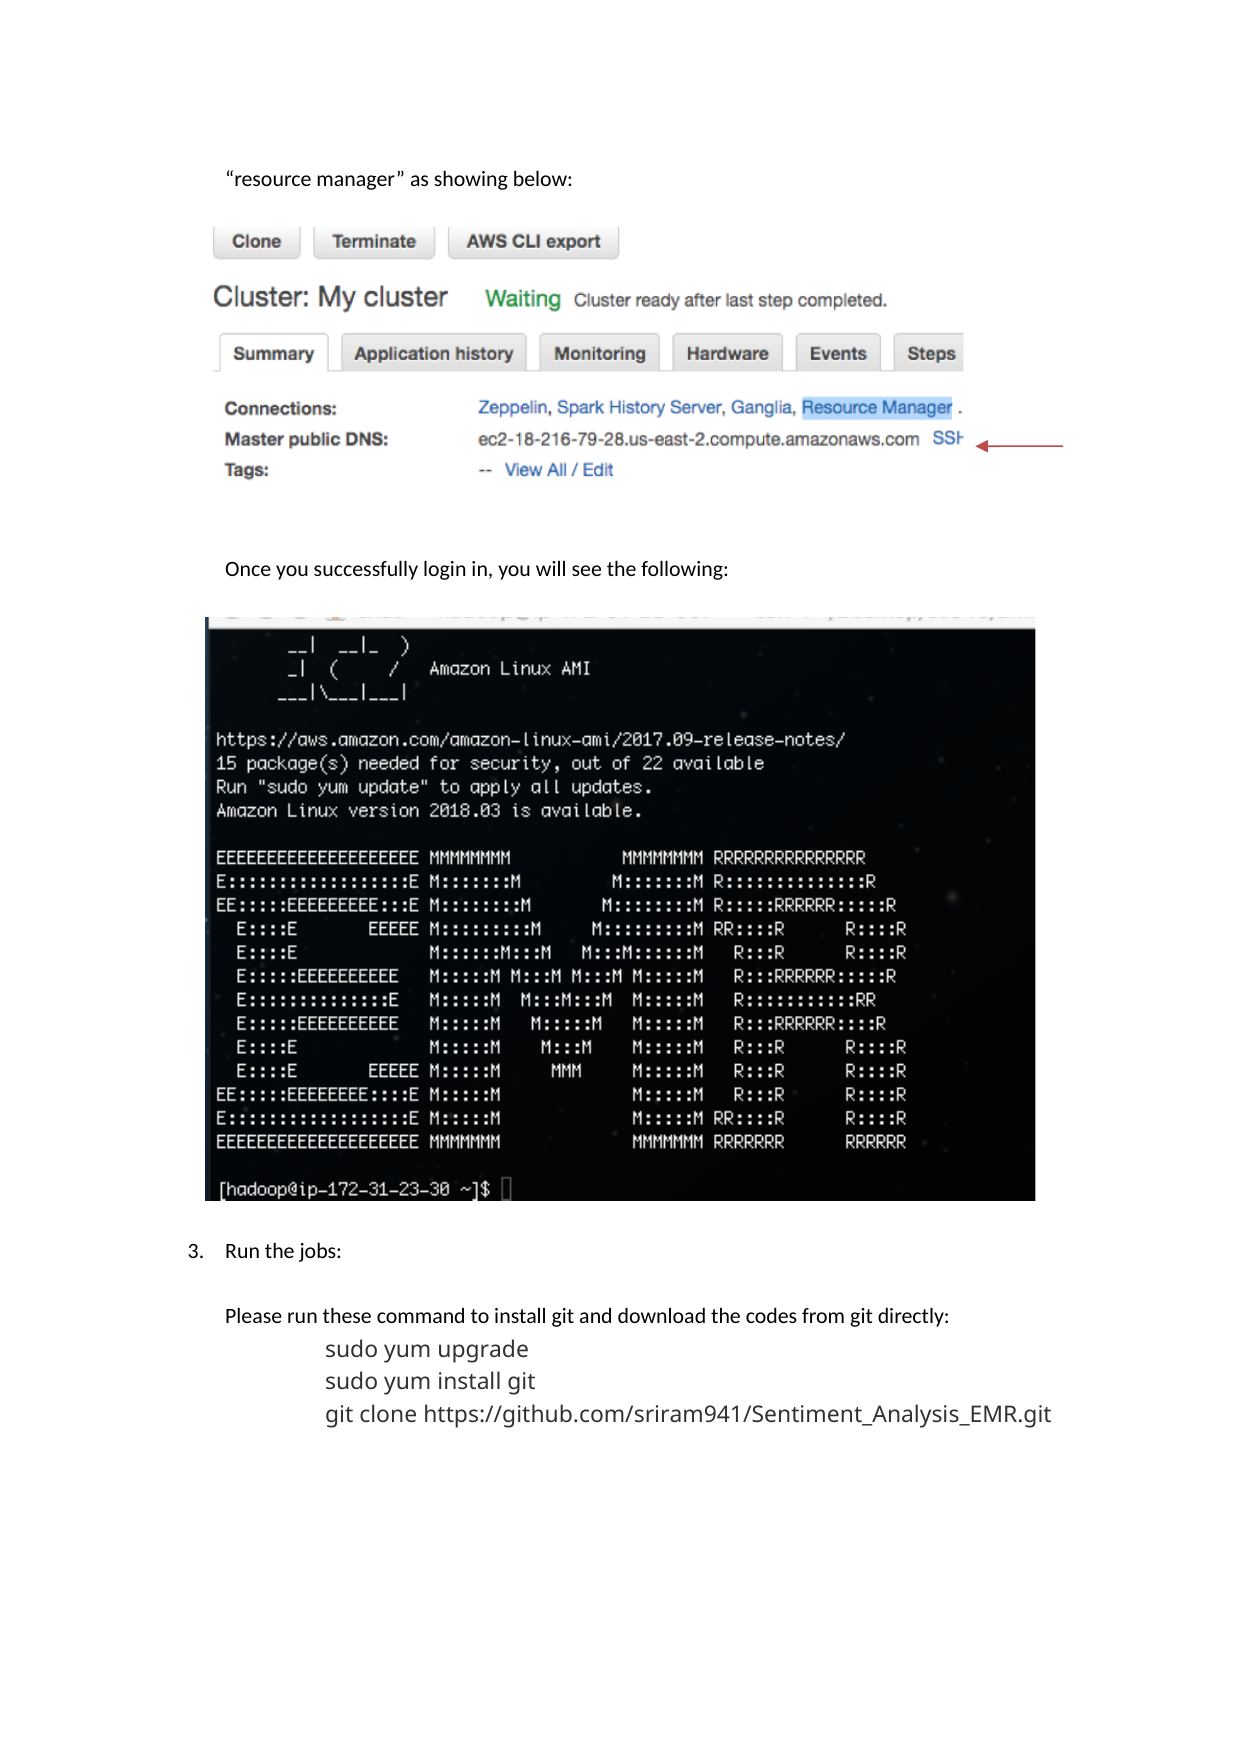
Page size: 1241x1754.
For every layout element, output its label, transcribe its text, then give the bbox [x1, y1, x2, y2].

list Run the jobs: [187, 1234, 1090, 1267]
picture [205, 617, 1036, 1201]
text sudo yum upgrade [325, 1332, 1090, 1364]
picture [187, 227, 976, 496]
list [187, 162, 1090, 194]
list Please run these command to install git and download the codes from git directly: [225, 1299, 1090, 1332]
list Once you successfully login in, you will see the following: [225, 552, 1090, 584]
text git clone https://github.com/sriram941/Sentiment_Analysis_EMR.git [325, 1397, 1090, 1429]
text sudo yum install git [325, 1364, 1090, 1397]
